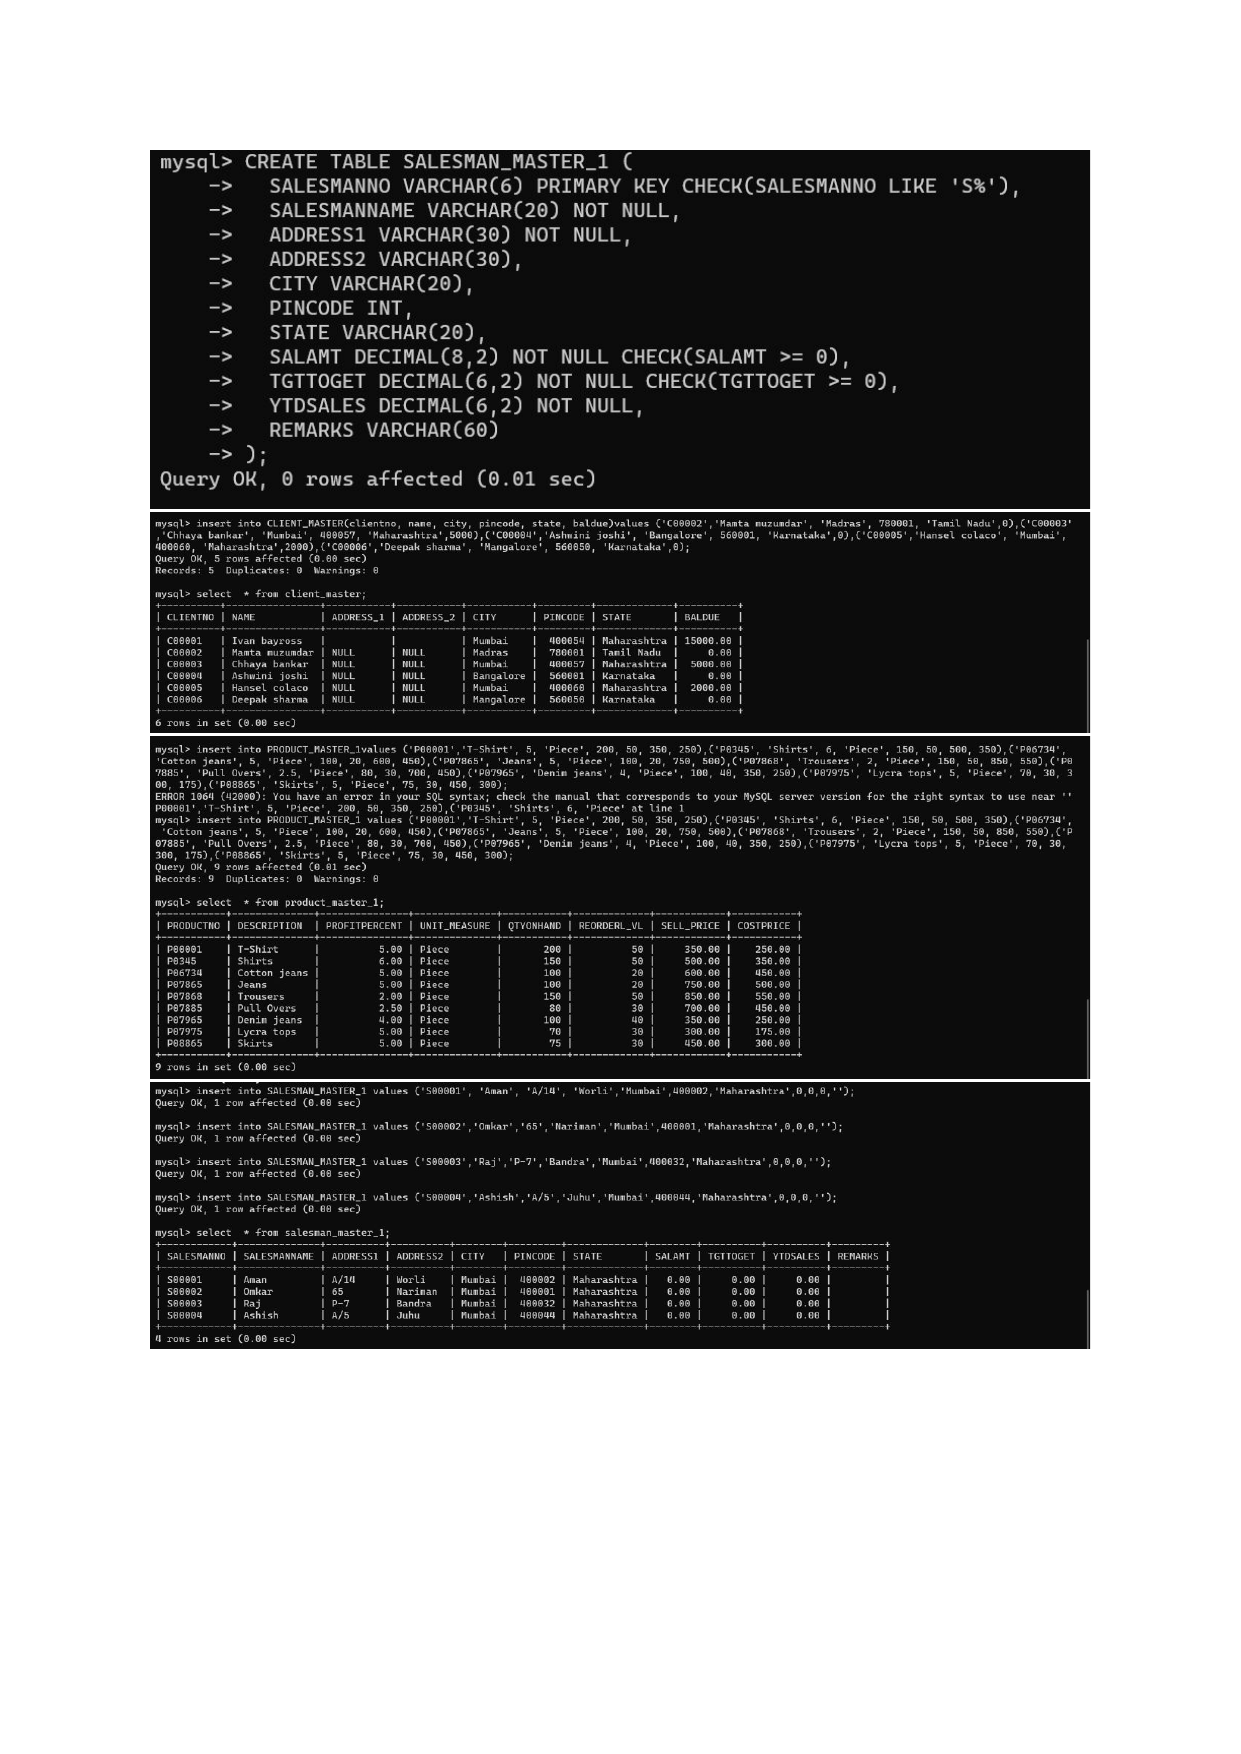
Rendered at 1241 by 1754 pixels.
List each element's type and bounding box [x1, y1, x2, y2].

picture [150, 512, 1091, 733]
picture [150, 1082, 1091, 1349]
picture [150, 736, 1091, 1079]
picture [150, 150, 1091, 509]
